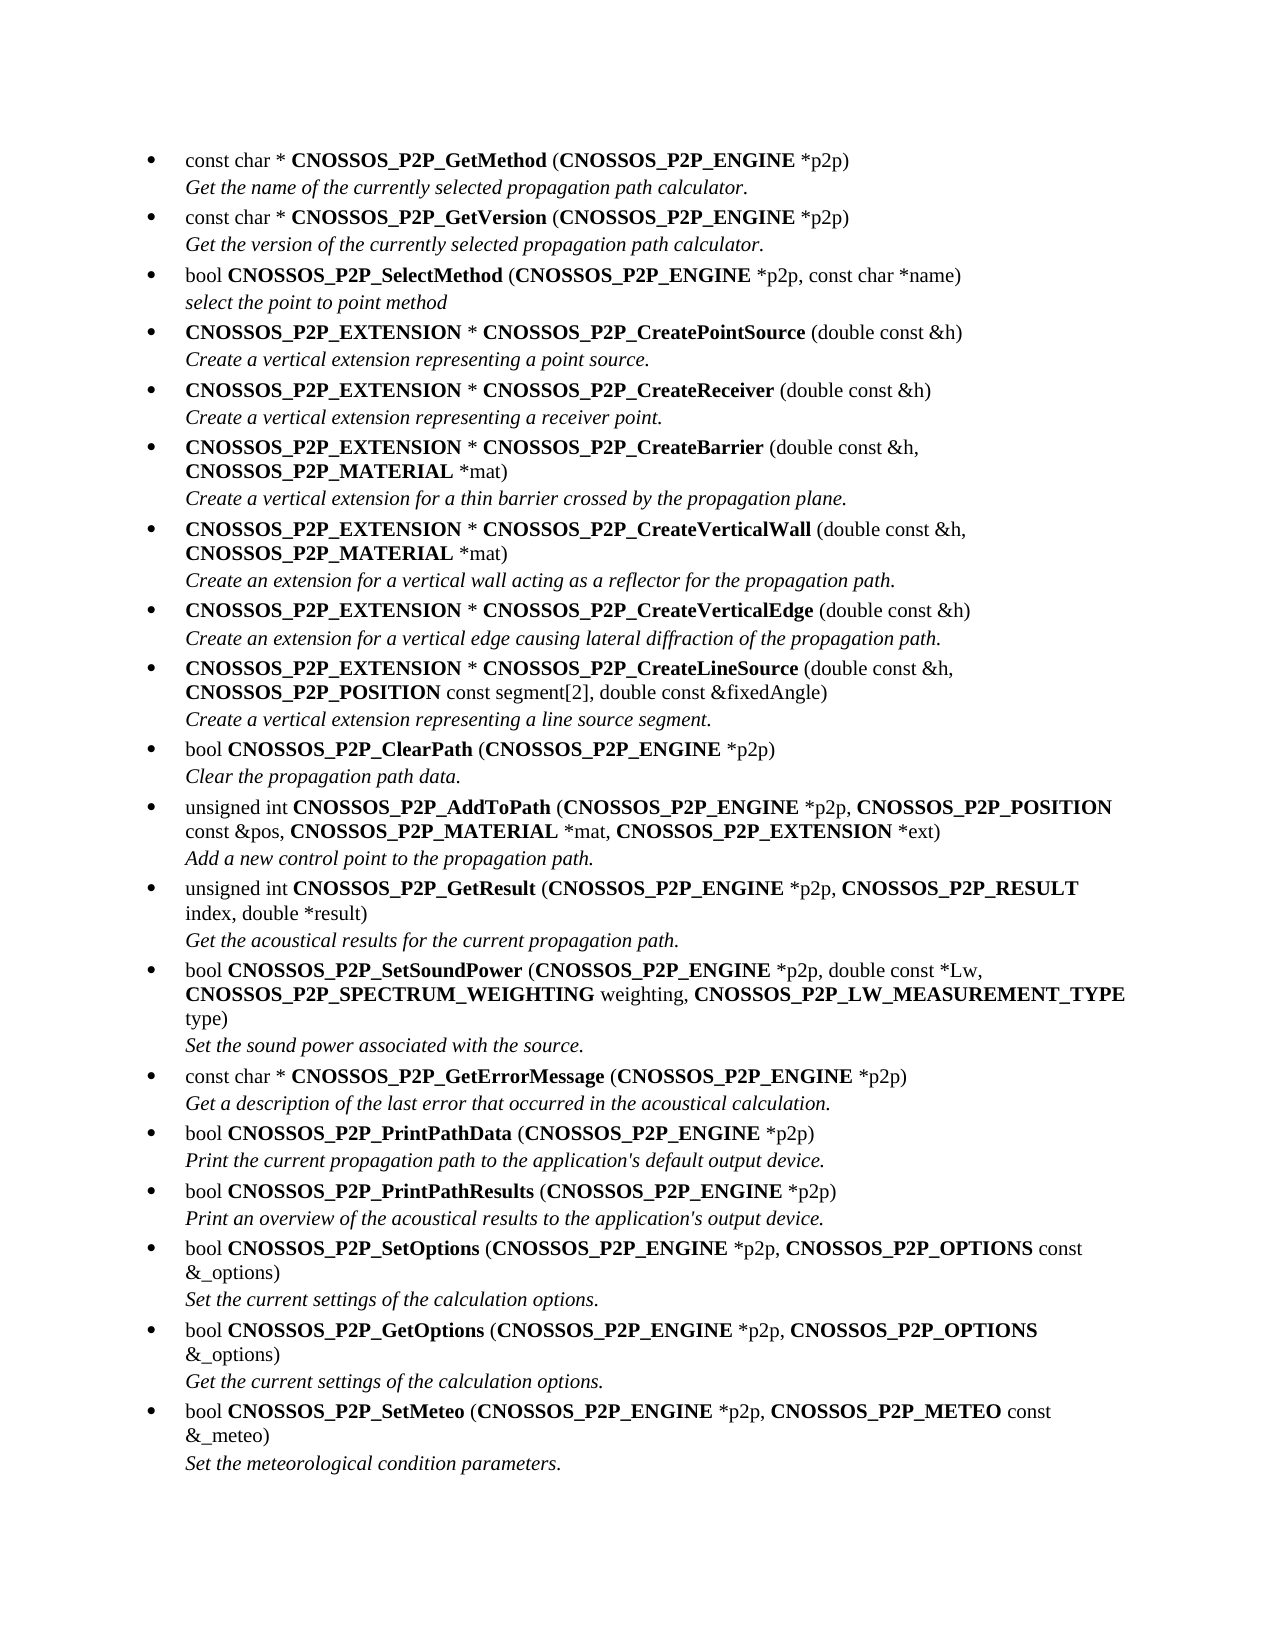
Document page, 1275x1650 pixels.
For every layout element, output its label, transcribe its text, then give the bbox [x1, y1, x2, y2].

list Create an extension for a vertical edge causing lateral diffraction of the propagation path. [185, 625, 1127, 649]
list bool CNOSSOS_P2P_SetOptions (CNOSSOS_P2P_ENGINE *p2p, CNOSSOS_P2P_OPTIONS const &_options) [148, 1236, 1127, 1284]
list Print an overview of the acoustical results to the application's output device. [185, 1206, 1127, 1230]
list Clear the propagation path data. [185, 764, 1127, 788]
list bool CNOSSOS_P2P_SetMeteo (CNOSSOS_P2P_ENGINE *p2p, CNOSSOS_P2P_METEO const &_meteo) [148, 1399, 1127, 1447]
list CNOSSOS_P2P_EXTENSION * CNOSSOS_P2P_CreateVerticalEdge (double const &h) [148, 598, 1127, 622]
list Print the current propagation path to the application's default output device. [185, 1148, 1127, 1172]
list Get the current settings of the calculation options. [185, 1369, 1127, 1393]
list CNOSSOS_P2P_EXTENSION * CNOSSOS_P2P_CreatePointSource (double const &h) [148, 320, 1127, 344]
list Add a new control point to the propagation path. [185, 846, 1127, 870]
list CNOSSOS_P2P_EXTENSION * CNOSSOS_P2P_CreateVerticalWall (double const &h, CNOSSOS_P2P_MATERIAL *mat) [148, 517, 1127, 565]
list Create a vertical extension representing a point source. [185, 347, 1127, 371]
list CNOSSOS_P2P_EXTENSION * CNOSSOS_P2P_CreateReceiver (double const &h) [148, 378, 1127, 402]
list unsigned int CNOSSOS_P2P_GetResult (CNOSSOS_P2P_ENGINE *p2p, CNOSSOS_P2P_RESULT index, double *result) [148, 876, 1127, 924]
list Get a description of the last error that occurred in the acoustical calculation. [185, 1091, 1127, 1115]
list bool CNOSSOS_P2P_PrintPathResults (CNOSSOS_P2P_ENGINE *p2p) [148, 1178, 1127, 1203]
list unsigned int CNOSSOS_P2P_AddToPath (CNOSSOS_P2P_ENGINE *p2p, CNOSSOS_P2P_POSITION const &pos, CNOSSOS_P2P_MATERIAL *mat, CNOSSOS_P2P_EXTENSION *ext) [148, 795, 1127, 843]
list Get the version of the currently selected propagation path calculator. [185, 232, 1127, 256]
list bool CNOSSOS_P2P_SelectMethod (CNOSSOS_P2P_ENGINE *p2p, const char *name) [148, 263, 1127, 287]
list bool CNOSSOS_P2P_PrintPathData (CNOSSOS_P2P_ENGINE *p2p) [148, 1121, 1127, 1145]
list CNOSSOS_P2P_EXTENSION * CNOSSOS_P2P_CreateBarrier (double const &h, CNOSSOS_P2P_MATERIAL *mat) [148, 435, 1127, 483]
list Set the sound power associated with the source. [185, 1033, 1127, 1057]
list bool CNOSSOS_P2P_SetSoundPower (CNOSSOS_P2P_ENGINE *p2p, double const *Lw, CNOSSOS_P2P_SPECTRUM_WEIGHTING weighting, CNOSSOS_P2P_LW_MEASUREMENT_TYPE type) [148, 958, 1127, 1030]
list Create a vertical extension representing a receiver point. [185, 405, 1127, 429]
list select the point to point method [185, 290, 1127, 314]
list Get the acoustical results for the current propagation path. [185, 928, 1127, 952]
list const char * CNOSSOS_P2P_GetMethod (CNOSSOS_P2P_ENGINE *p2p) [148, 148, 1127, 172]
list Get the name of the currently selected propagation path calculator. [185, 175, 1127, 199]
list CNOSSOS_P2P_EXTENSION * CNOSSOS_P2P_CreateLineSource (double const &h, CNOSSOS_P2P_POSITION const segment[2], double const &fixedAngle) [148, 656, 1127, 704]
list Set the meteorological condition parameters. [185, 1450, 1127, 1474]
list Create an extension for a vertical wall acting as a reflector for the propagation path. [185, 568, 1127, 592]
list Create a vertical extension for a thin barrier crossed by the propagation plane. [185, 486, 1127, 510]
list Create a vertical extension representing a line source segment. [185, 707, 1127, 731]
list bool CNOSSOS_P2P_ClearPath (CNOSSOS_P2P_ENGINE *p2p) [148, 737, 1127, 761]
list const char * CNOSSOS_P2P_GetErrorMessage (CNOSSOS_P2P_ENGINE *p2p) [148, 1063, 1127, 1088]
list const char * CNOSSOS_P2P_GetVersion (CNOSSOS_P2P_ENGINE *p2p) [148, 205, 1127, 229]
list bool CNOSSOS_P2P_GetOptions (CNOSSOS_P2P_ENGINE *p2p, CNOSSOS_P2P_OPTIONS &_options) [148, 1318, 1127, 1366]
list Set the current settings of the calculation options. [185, 1287, 1127, 1311]
